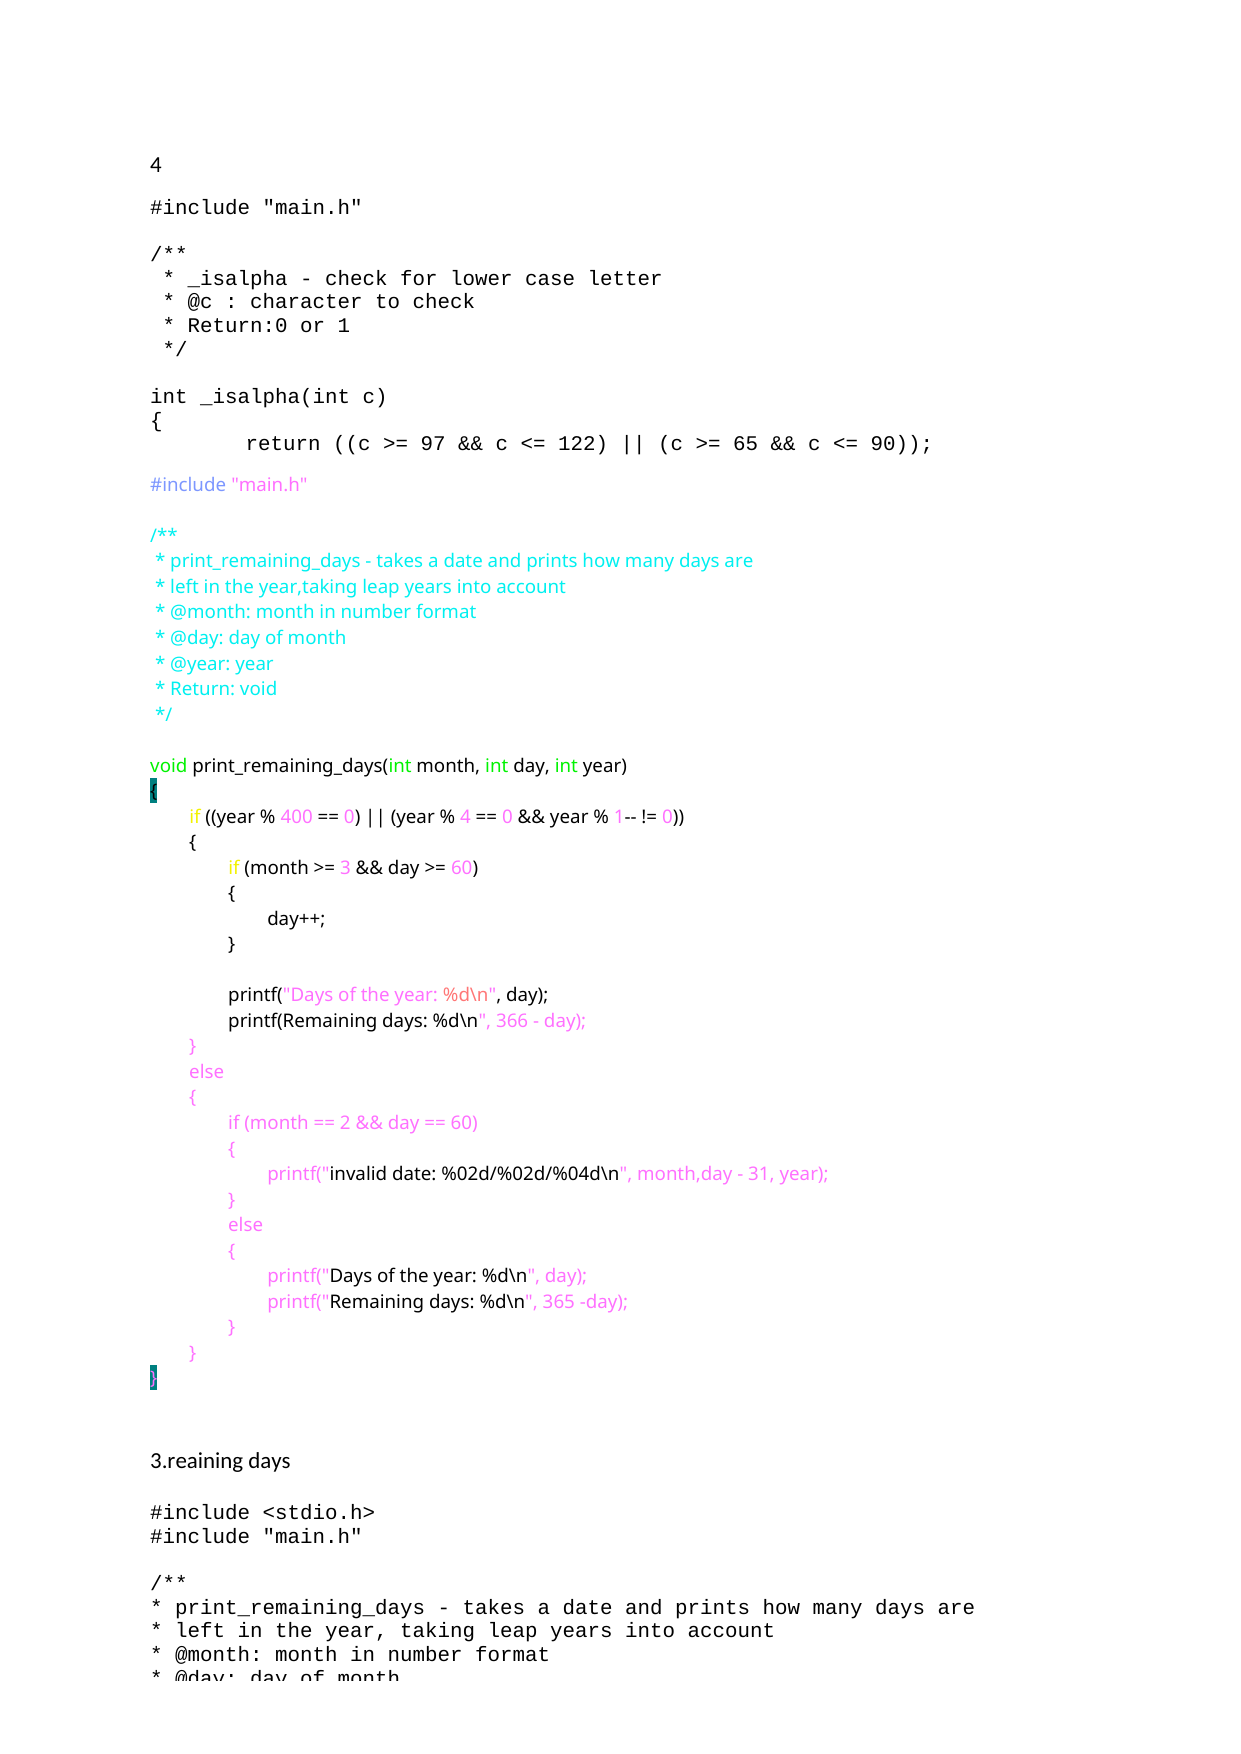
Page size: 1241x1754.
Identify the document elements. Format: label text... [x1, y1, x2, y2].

text */ [150, 339, 1090, 362]
text #include "main.h" [150, 197, 1090, 221]
text 4 [150, 150, 1090, 178]
text { [150, 410, 1090, 433]
text * @c : character to check [150, 291, 1090, 315]
text return ((c >= 97 && c <= 122) || (c >= 65 && c <= 90)); [150, 433, 1090, 457]
text int _isalpha(int c) [150, 386, 1090, 410]
text * Return:0 or 1 [150, 315, 1090, 339]
text /** [150, 244, 1090, 268]
text * _isalpha - check for lower case letter [150, 268, 1090, 291]
